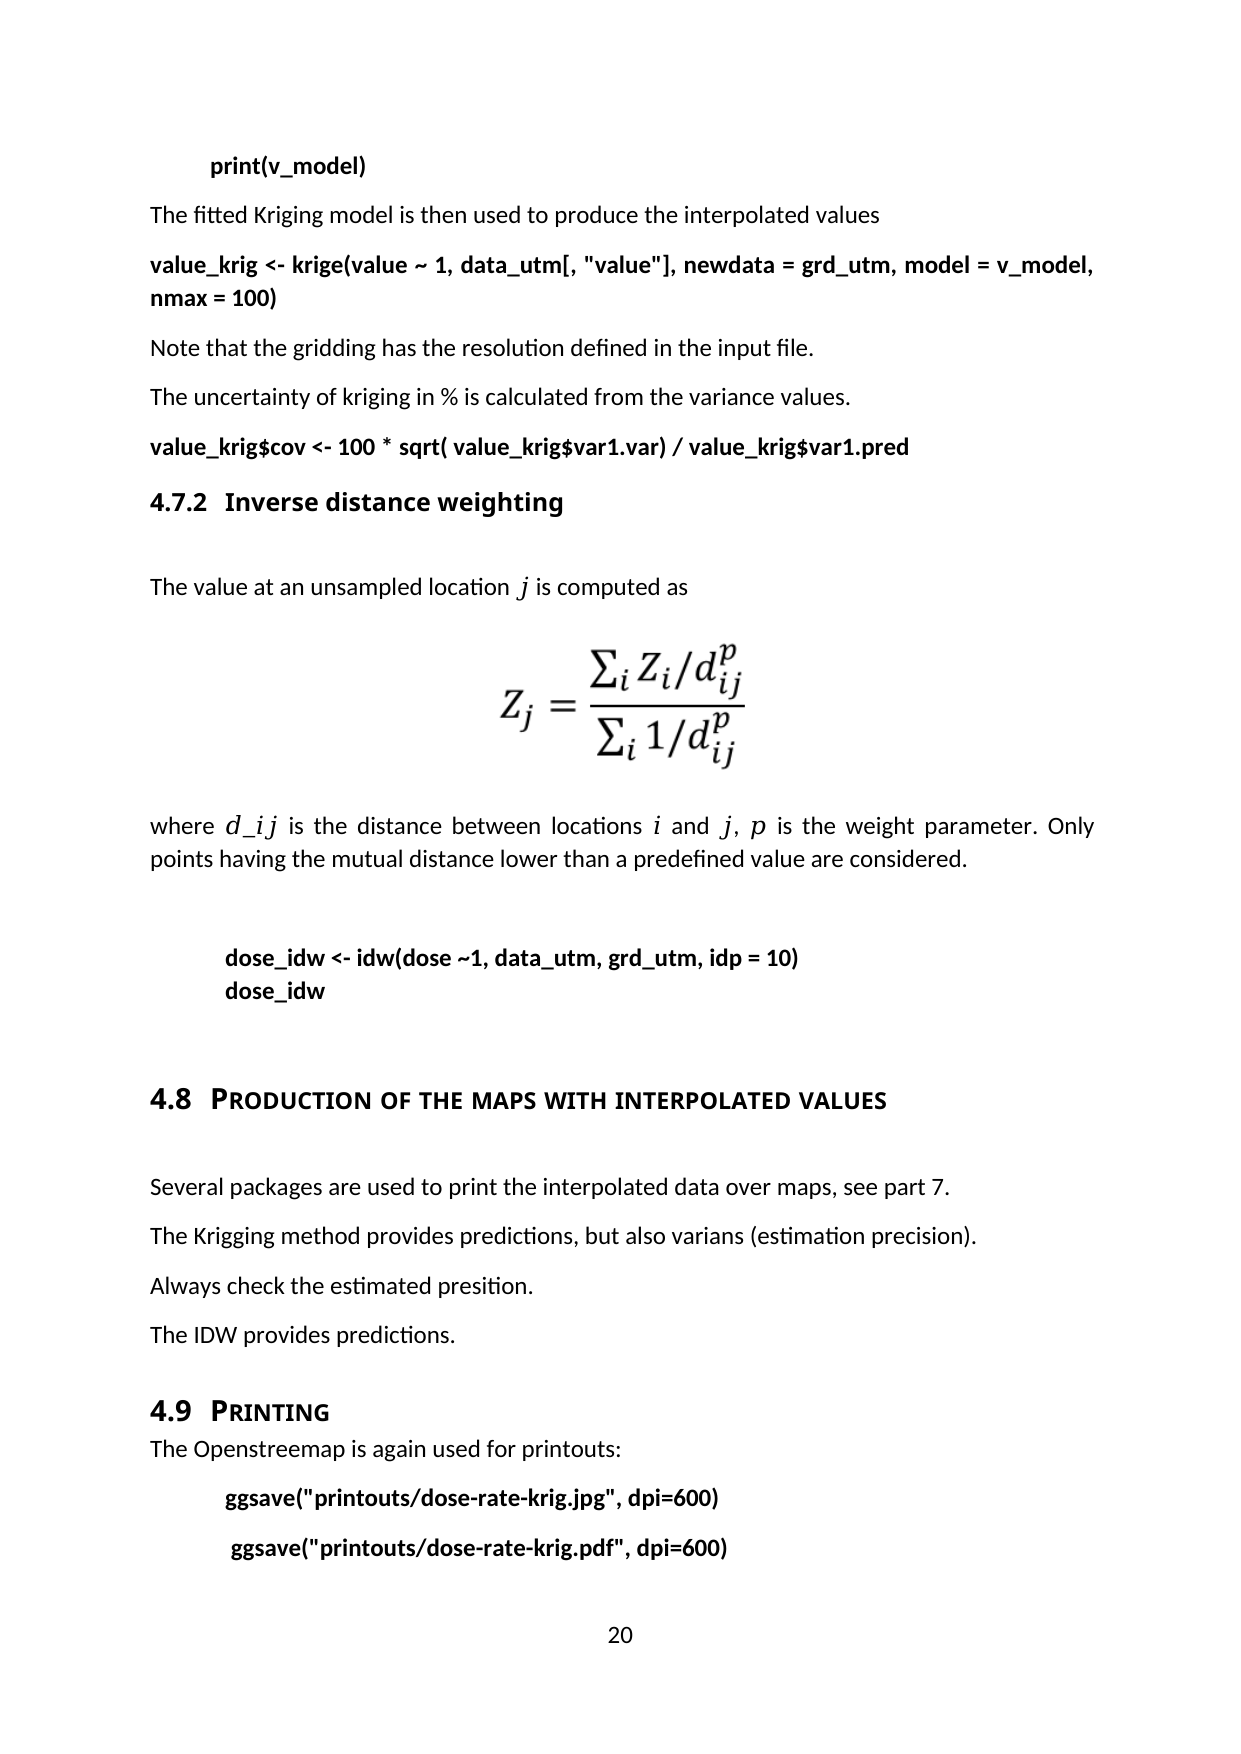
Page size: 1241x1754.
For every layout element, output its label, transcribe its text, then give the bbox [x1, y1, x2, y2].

text dose_idw <- idw(dose ~1, data_utm, grd_utm, idp = 10) [150, 942, 1095, 973]
text dose_idw [150, 975, 1095, 1006]
text value_krig$cov <- 100 * sqrt( value_krig$var1.var) / value_krig$var1.pred [150, 431, 1095, 461]
subtitle Inverse distance weighting [150, 484, 1090, 519]
picture [467, 621, 778, 791]
text ggsave("printouts/dose-rate-krig.jpg", dpi=600) [150, 1482, 1095, 1513]
text The Openstreemap is again used for printouts: [150, 1433, 1095, 1463]
text ggsave("printouts/dose-rate-krig.pdf", dpi=600) [150, 1532, 1095, 1562]
subtitle Production of the maps with interpolated values [150, 1078, 1090, 1118]
text Always check the estimated presition. [150, 1270, 1095, 1301]
text Note that the gridding has the resolution defined in the input file. [150, 332, 1095, 362]
subtitle Printing [150, 1390, 1090, 1430]
text print(v_model) [150, 150, 1095, 181]
text where 𝑑_𝑖𝑗 is the distance between locations 𝑖 and 𝑗, 𝑝 is the weight parameter. Only points having the mutual distance lower than a predefined value are considered. [150, 809, 1095, 873]
text Several packages are used to print the interpolated data over maps, see part 7. [150, 1171, 1095, 1201]
text The value at an unsampled location 𝑗 is computed as [150, 571, 1095, 602]
text The IDW provides predictions. [150, 1319, 1095, 1350]
text The Krigging method provides predictions, but also varians (estimation precision). [150, 1220, 1095, 1251]
text The uncertainty of kriging in % is calculated from the variance values. [150, 381, 1095, 412]
text The fitted Kriging model is then used to produce the interpolated values [150, 199, 1095, 230]
text value_krig <- krige(value ~ 1, data_utm[, "value"], newdata = grd_utm, model = v_model, nmax = 100) [150, 249, 1095, 313]
